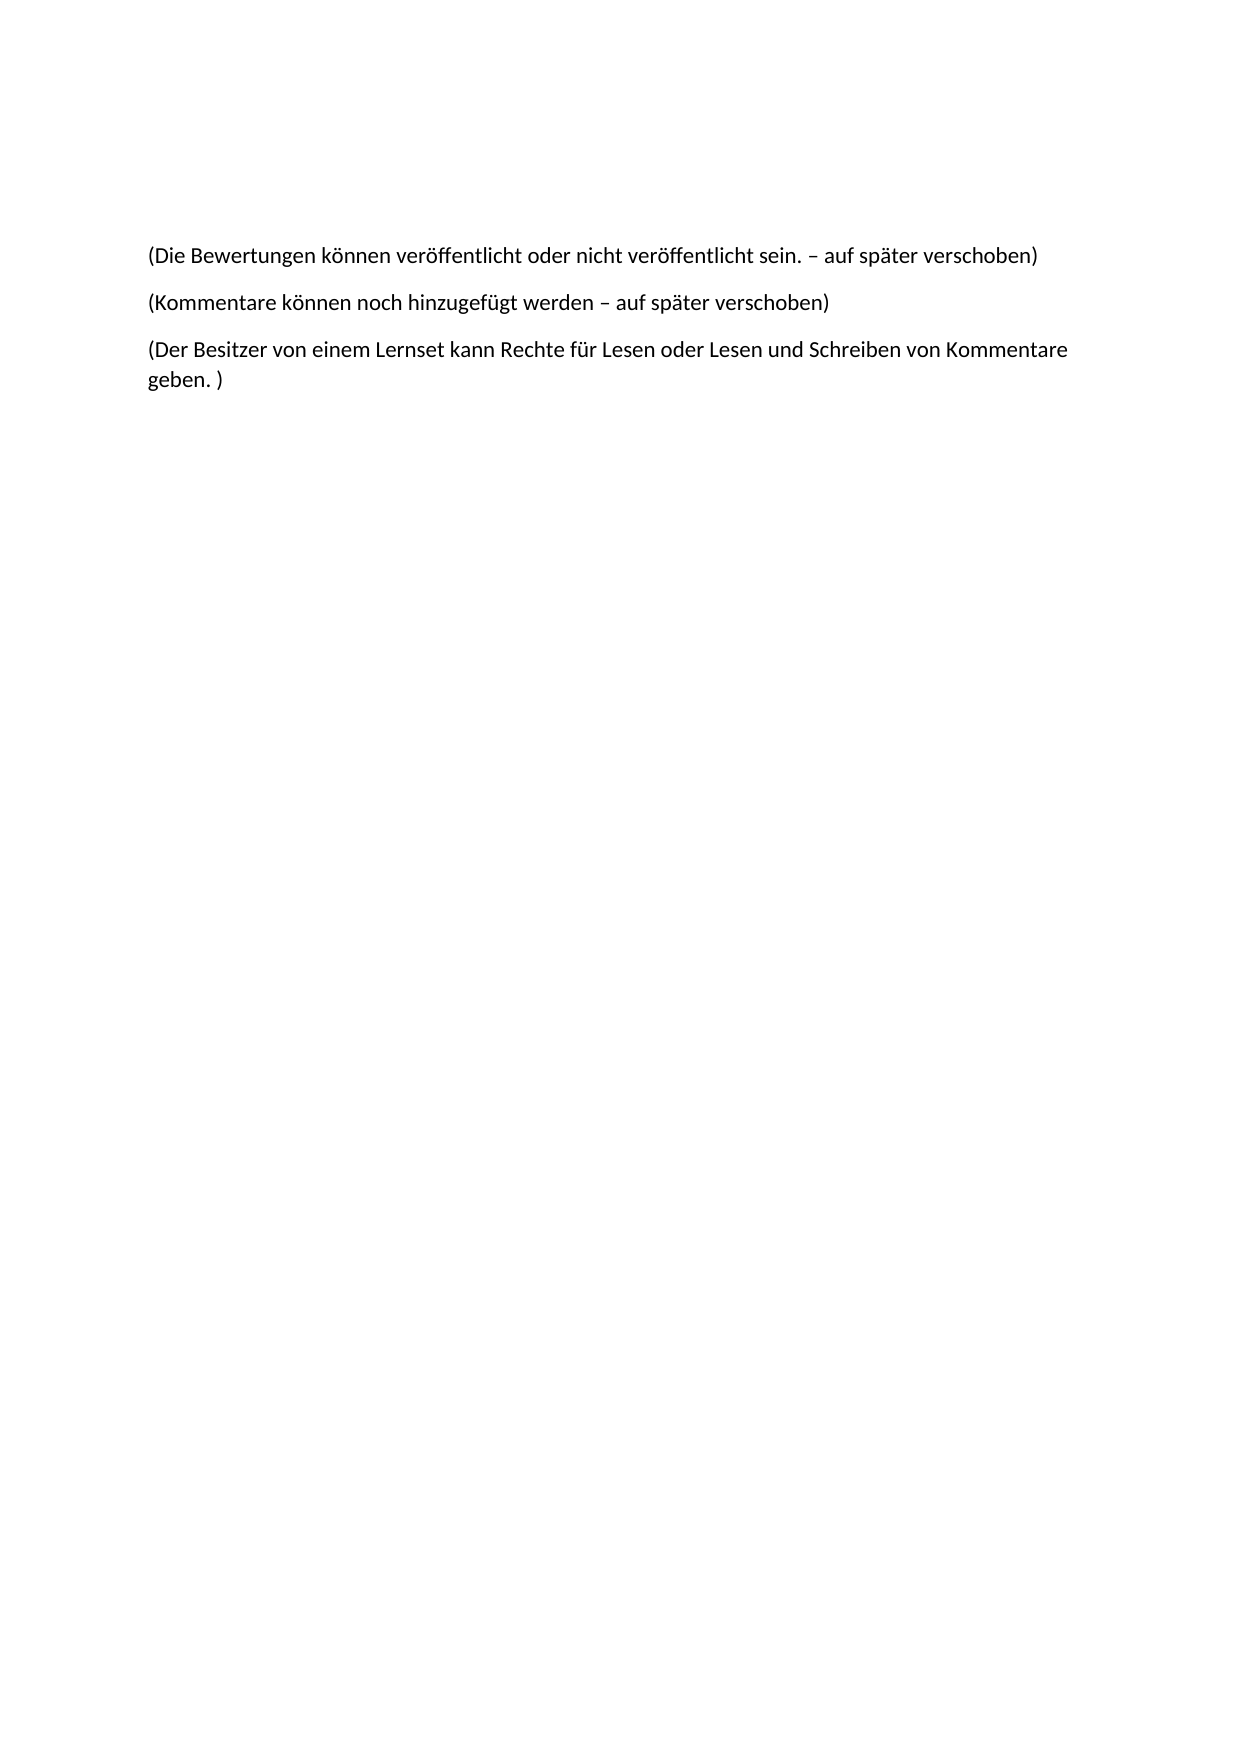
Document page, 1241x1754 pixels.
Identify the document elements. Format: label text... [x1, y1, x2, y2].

text (Die Bewertungen können veröffentlicht oder nicht veröffentlicht sein. – auf später verschoben) [148, 241, 1093, 269]
text (Kommentare können noch hinzugefügt werden – auf später verschoben) [148, 288, 1093, 316]
text (Der Besitzer von einem Lernset kann Rechte für Lesen oder Lesen und Schreiben von Kommentare geben. ) [148, 335, 1093, 393]
